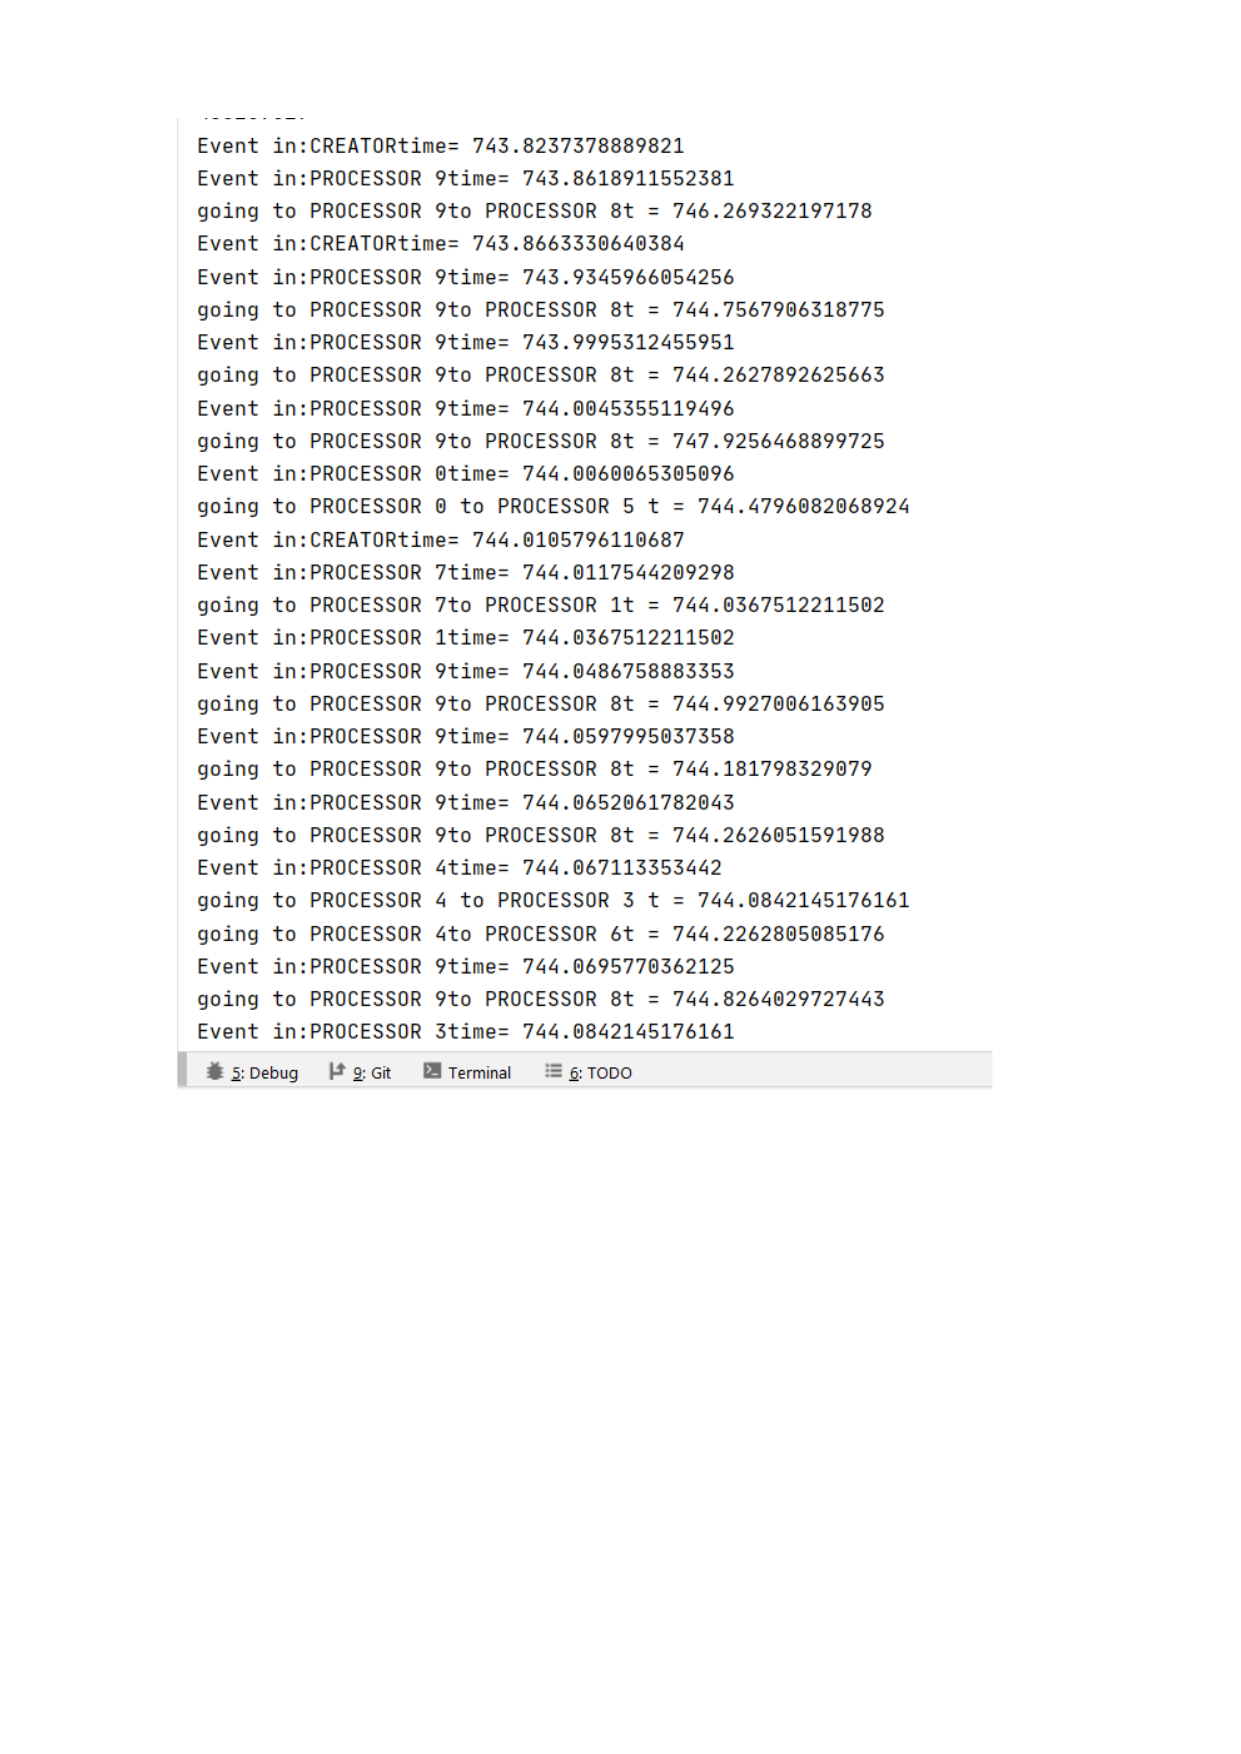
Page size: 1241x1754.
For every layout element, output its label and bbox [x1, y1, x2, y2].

picture [177, 118, 993, 1090]
